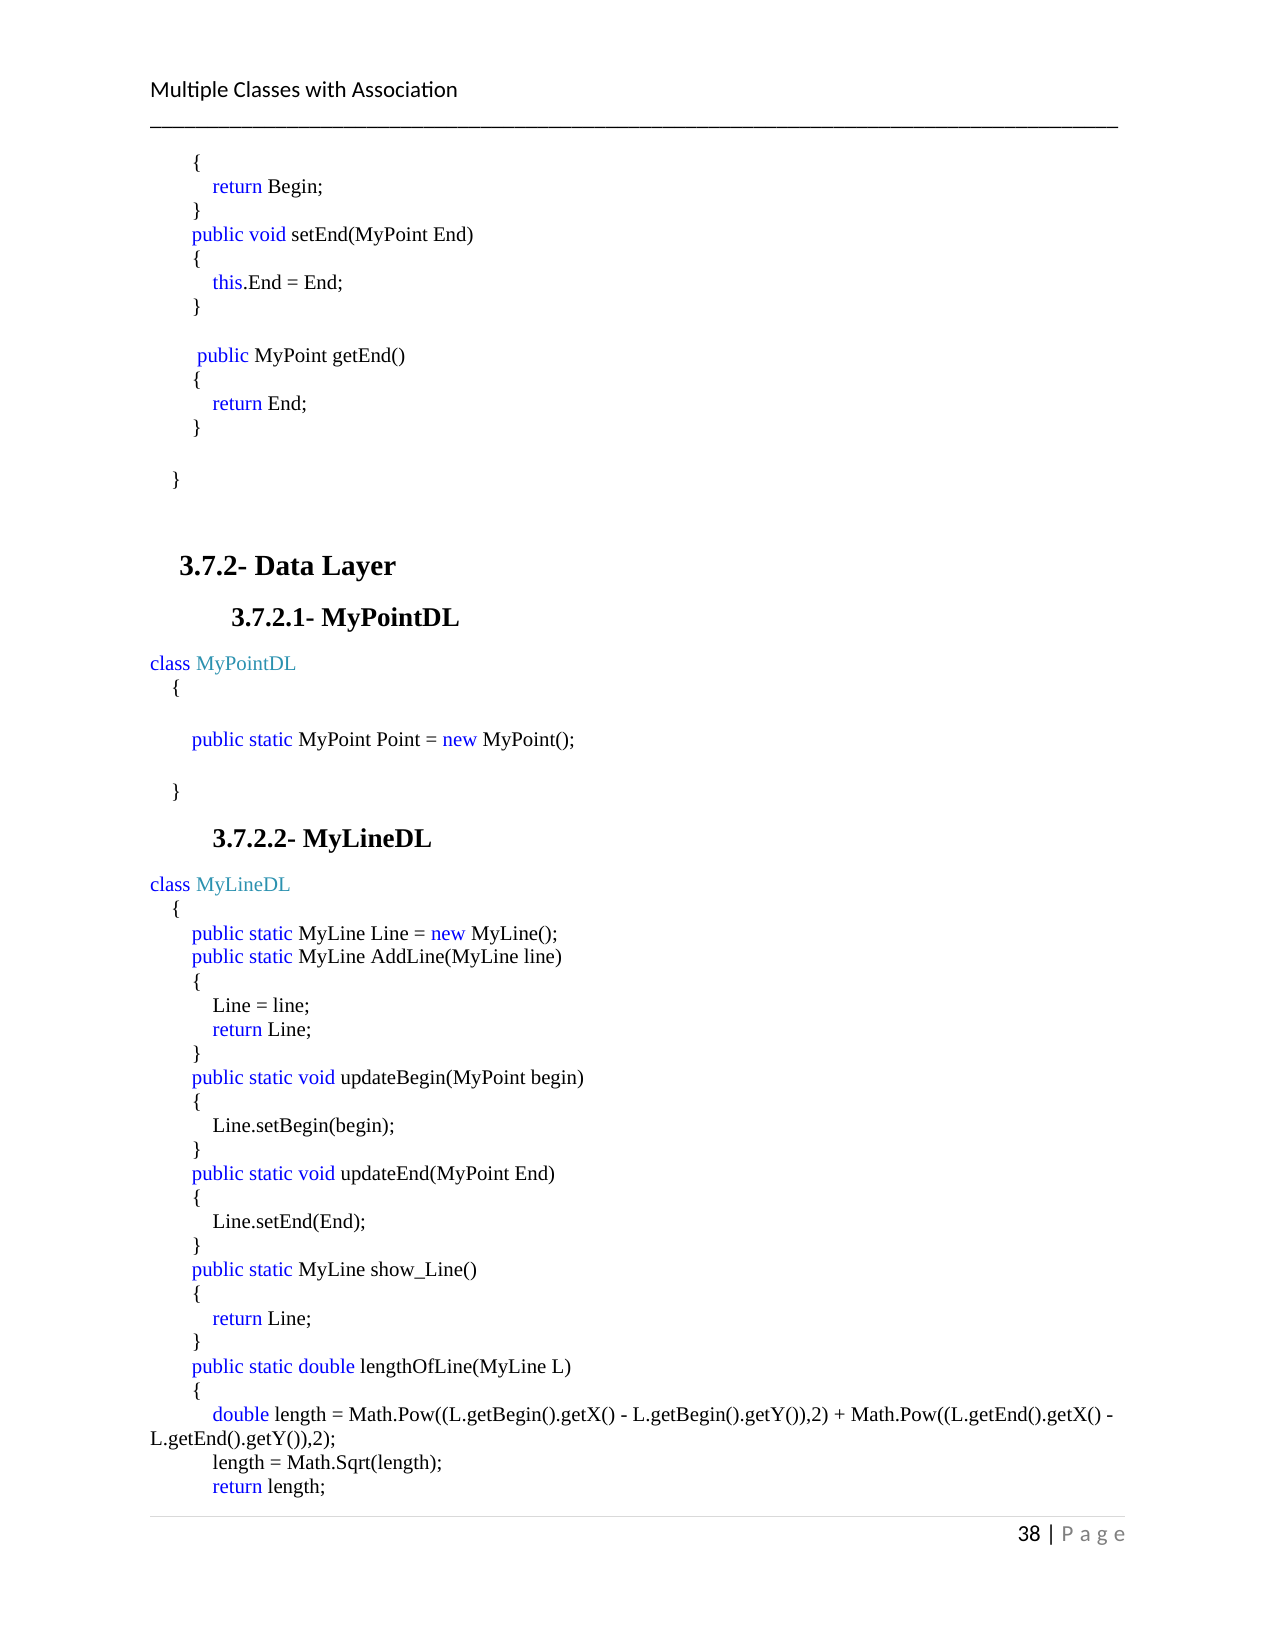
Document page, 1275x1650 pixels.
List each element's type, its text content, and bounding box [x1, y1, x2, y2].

text public static MyPoint Point = new MyPoint(); [150, 727, 1125, 751]
text class MyLineDL [150, 872, 1125, 896]
text { [150, 1281, 1125, 1305]
text return Begin; [150, 174, 1125, 198]
text length = Math.Sqrt(length); [150, 1450, 1125, 1474]
text { [150, 1378, 1125, 1402]
text } [150, 1041, 1125, 1065]
text } [150, 1137, 1125, 1161]
text } [150, 467, 1125, 491]
text public void setEnd(MyPoint End) [150, 222, 1125, 246]
text public MyPoint getEnd() [150, 342, 1125, 367]
text { [150, 150, 1125, 174]
text public static void updateEnd(MyPoint End) [150, 1161, 1125, 1185]
text { [150, 246, 1125, 270]
text Line.setBegin(begin); [150, 1113, 1125, 1137]
text return End; [150, 391, 1125, 415]
text return Line; [150, 1305, 1125, 1329]
text } [150, 198, 1125, 222]
text public static MyLine show_Line() [150, 1257, 1125, 1281]
text public static MyLine AddLine(MyLine line) [150, 944, 1125, 968]
text } [150, 294, 1125, 318]
text return length; [150, 1474, 1125, 1498]
text { [150, 1089, 1125, 1113]
text double length = Math.Pow((L.getBegin().getX() - L.getBegin().getY()),2) + Math.Pow((L.getEnd().getX() - L.getEnd().getY()),2); [150, 1402, 1125, 1450]
text } [150, 415, 1125, 439]
text Line.setEnd(End); [150, 1209, 1125, 1233]
text 3.7.2.1- MyPointDL [150, 601, 1125, 632]
text } [150, 1233, 1125, 1257]
text public static double lengthOfLine(MyLine L) [150, 1353, 1125, 1378]
text this.End = End; [150, 270, 1125, 294]
text public static MyLine Line = new MyLine(); [150, 920, 1125, 944]
text } [150, 779, 1125, 803]
text { [150, 675, 1125, 699]
text public static void updateBegin(MyPoint begin) [150, 1065, 1125, 1089]
text { [150, 968, 1125, 993]
text { [150, 896, 1125, 920]
text { [150, 1185, 1125, 1209]
text { [150, 367, 1125, 391]
text class MyPointDL [150, 651, 1125, 675]
text 3.7.2- Data Layer [150, 548, 1125, 582]
text return Line; [150, 1017, 1125, 1041]
text 3.7.2.2- MyLineDL [150, 822, 1125, 853]
text } [150, 1329, 1125, 1353]
text Line = line; [150, 993, 1125, 1017]
